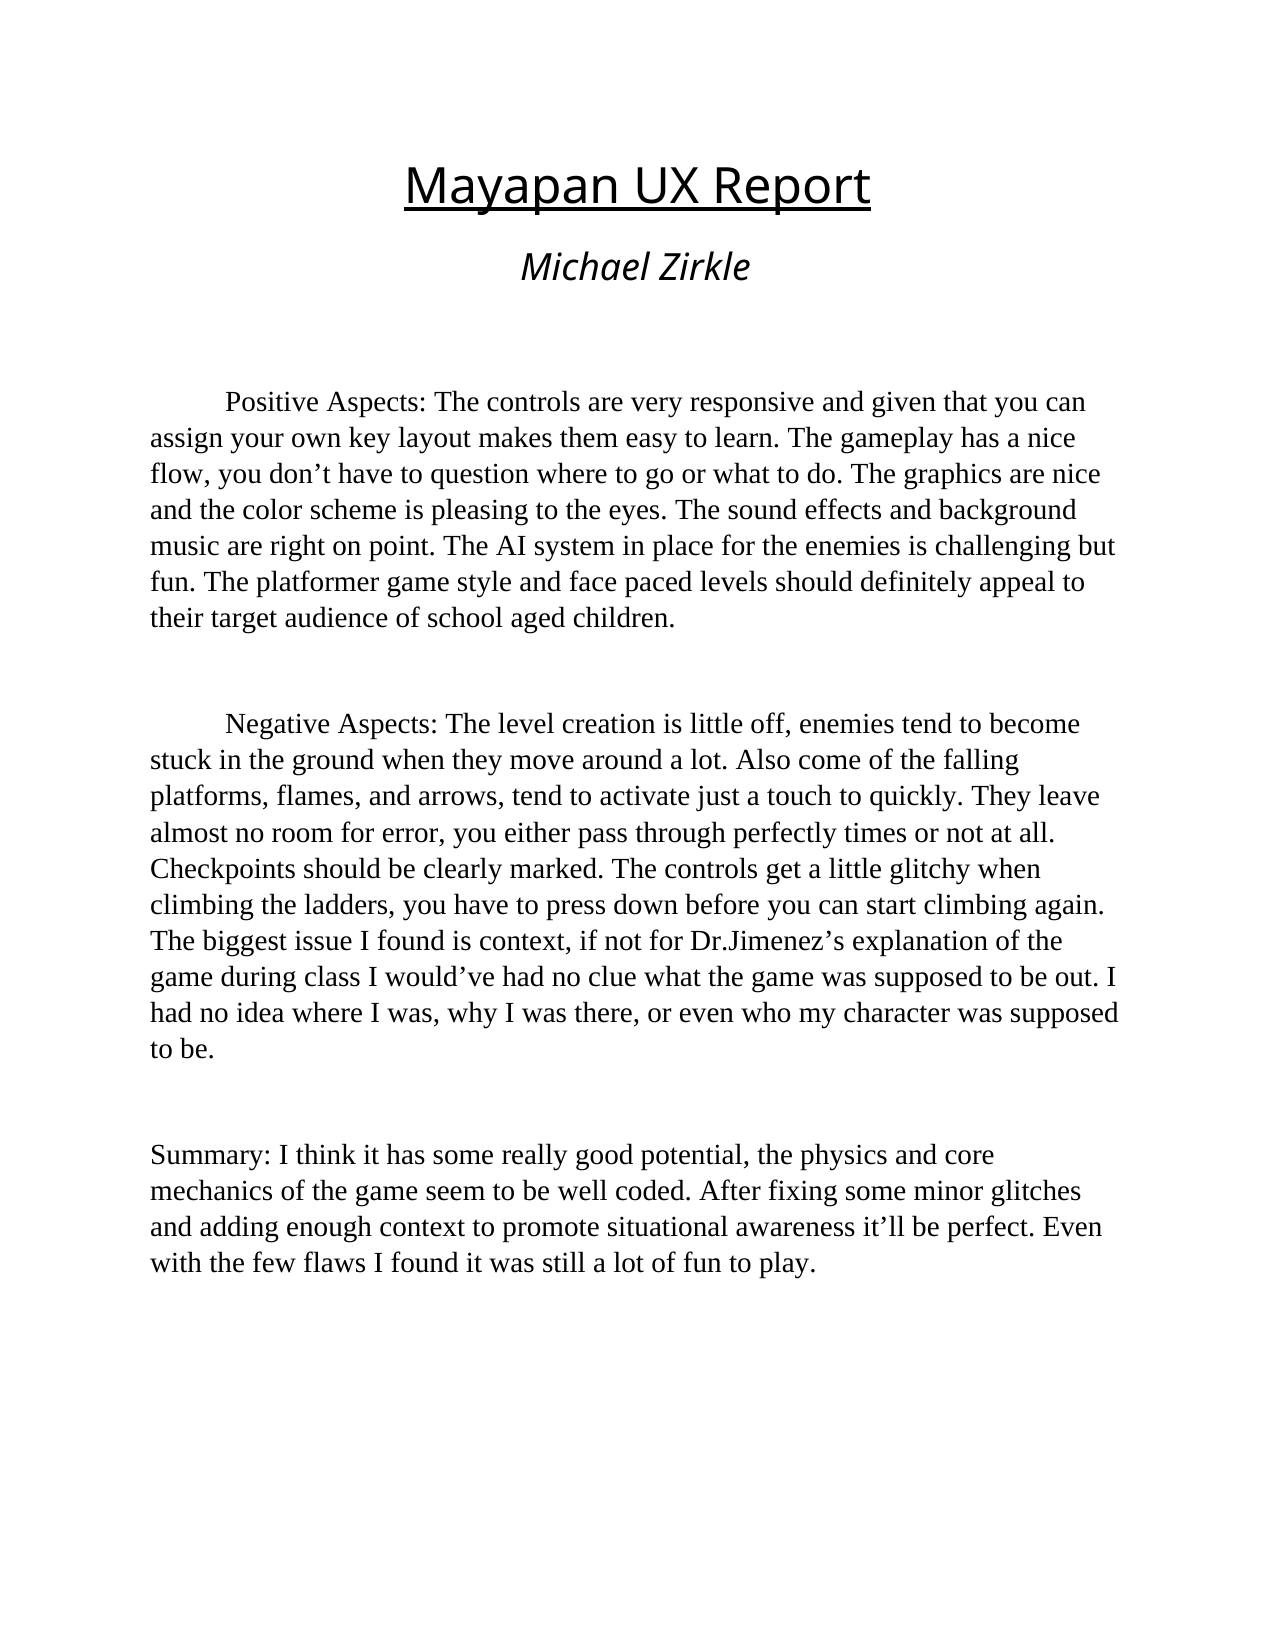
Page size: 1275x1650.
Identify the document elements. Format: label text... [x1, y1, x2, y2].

text Mayapan UX Report [150, 150, 1125, 218]
text Summary: I think it has some really good potential, the physics and core mechanics of the game seem to be well coded. After fixing some minor glitches and adding enough context to promote situational awareness it’ll be perfect. Even with the few flaws I found it was still a lot of fun to play. [150, 1137, 1125, 1279]
text Positive Aspects: The controls are very responsive and given that you can assign your own key layout makes them easy to learn. The gameplay has a nice flow, you don’t have to question where to go or what to do. The graphics are nice and the color scheme is pleasing to the eyes. The sound effects and background music are right on point. The AI system in place for the enemies is challenging but fun. The platformer game style and face paced levels should definitely appeal to their target audience of school aged children. [150, 384, 1125, 634]
text Negative Aspects: The level creation is little off, enemies tend to become stuck in the ground when they move around a lot. Also come of the falling platforms, flames, and arrows, tend to activate just a touch to quickly. They leave almost no room for error, you either pass through perfectly times or not at all. Checkpoints should be clearly marked. The controls get a little glitchy when climbing the ladders, you have to press down before you can start climbing again. The biggest issue I found is context, if not for Dr.Jimenez’s explanation of the game during class I would’ve had no clue what the game was supposed to be out. I had no idea where I was, why I was there, or even who my character was supposed to be. [150, 706, 1125, 1065]
text Michael Zirkle [150, 240, 1125, 291]
